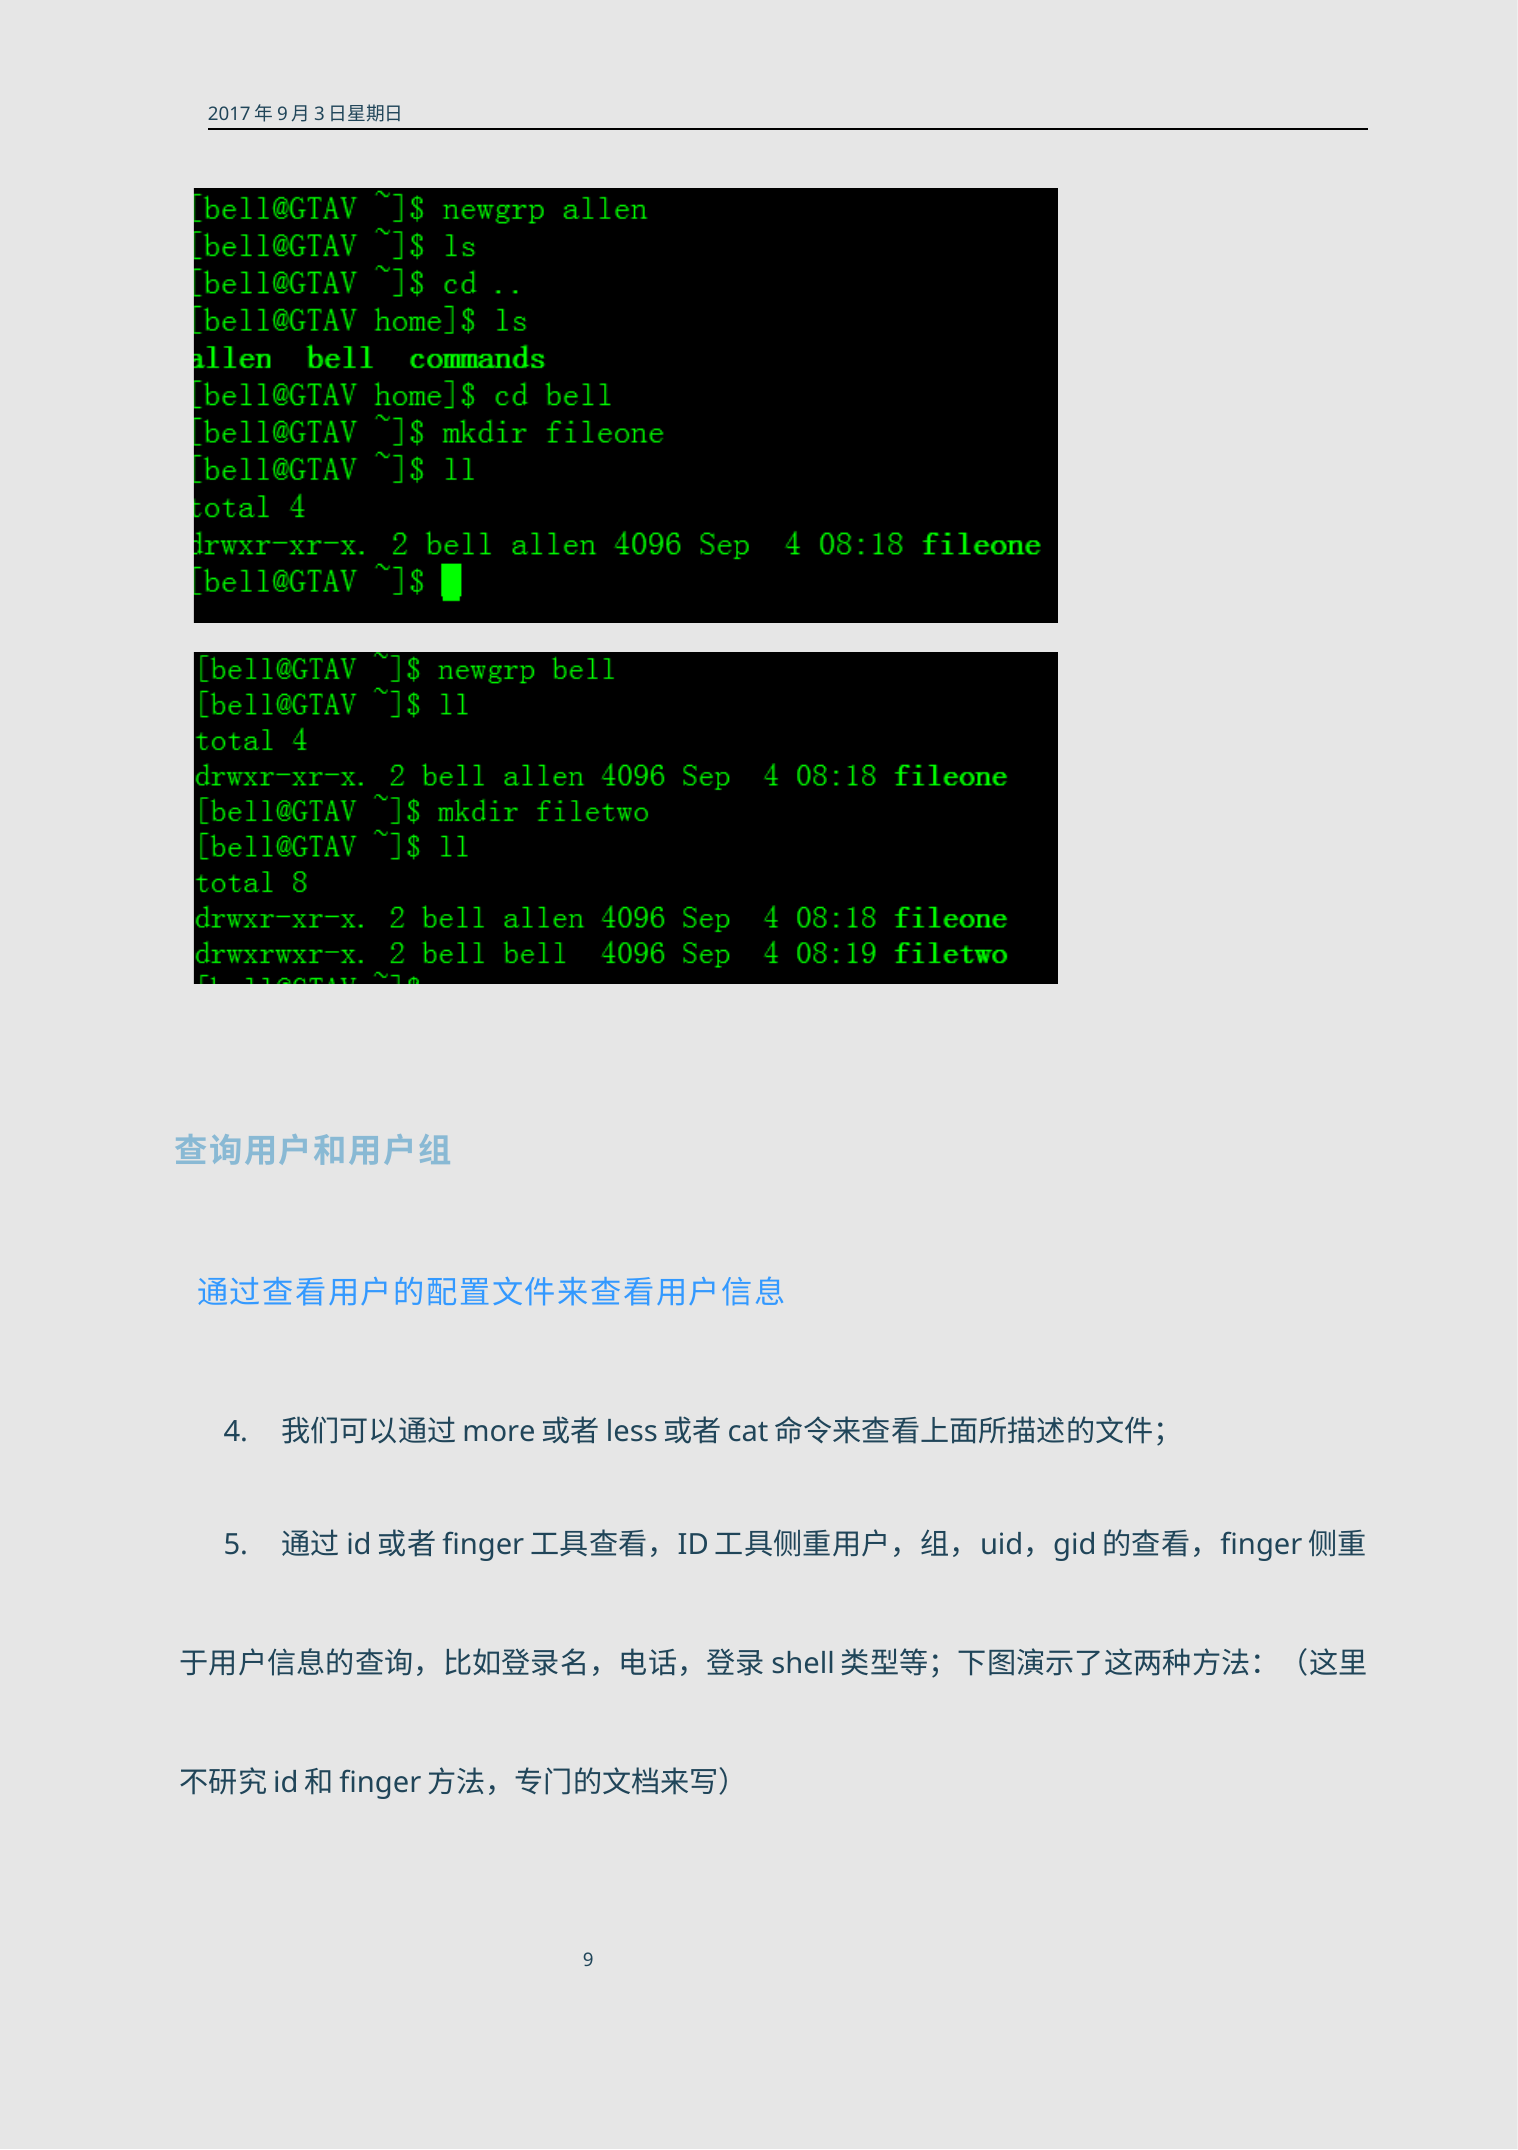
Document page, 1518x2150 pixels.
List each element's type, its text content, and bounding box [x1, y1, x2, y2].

list 我们可以通过more或者less或者cat命令来查看上面所描述的文件； [179, 1389, 1368, 1468]
list 通过id或者finger工具查看，ID工具侧重用户，组，uid，gid的查看，finger侧重于用户信息的查询，比如登录名，电话，登录shell类型等；下图演示了这两种方法：（这里不研究id和finger方法，专门的文档来写） [179, 1502, 1368, 1819]
picture [193, 652, 1058, 984]
subtitle 查询用户和用户组 [156, 1109, 1368, 1188]
picture [193, 188, 1058, 623]
subtitle 通过查看用户的配置文件来查看用户信息 [179, 1250, 1368, 1329]
